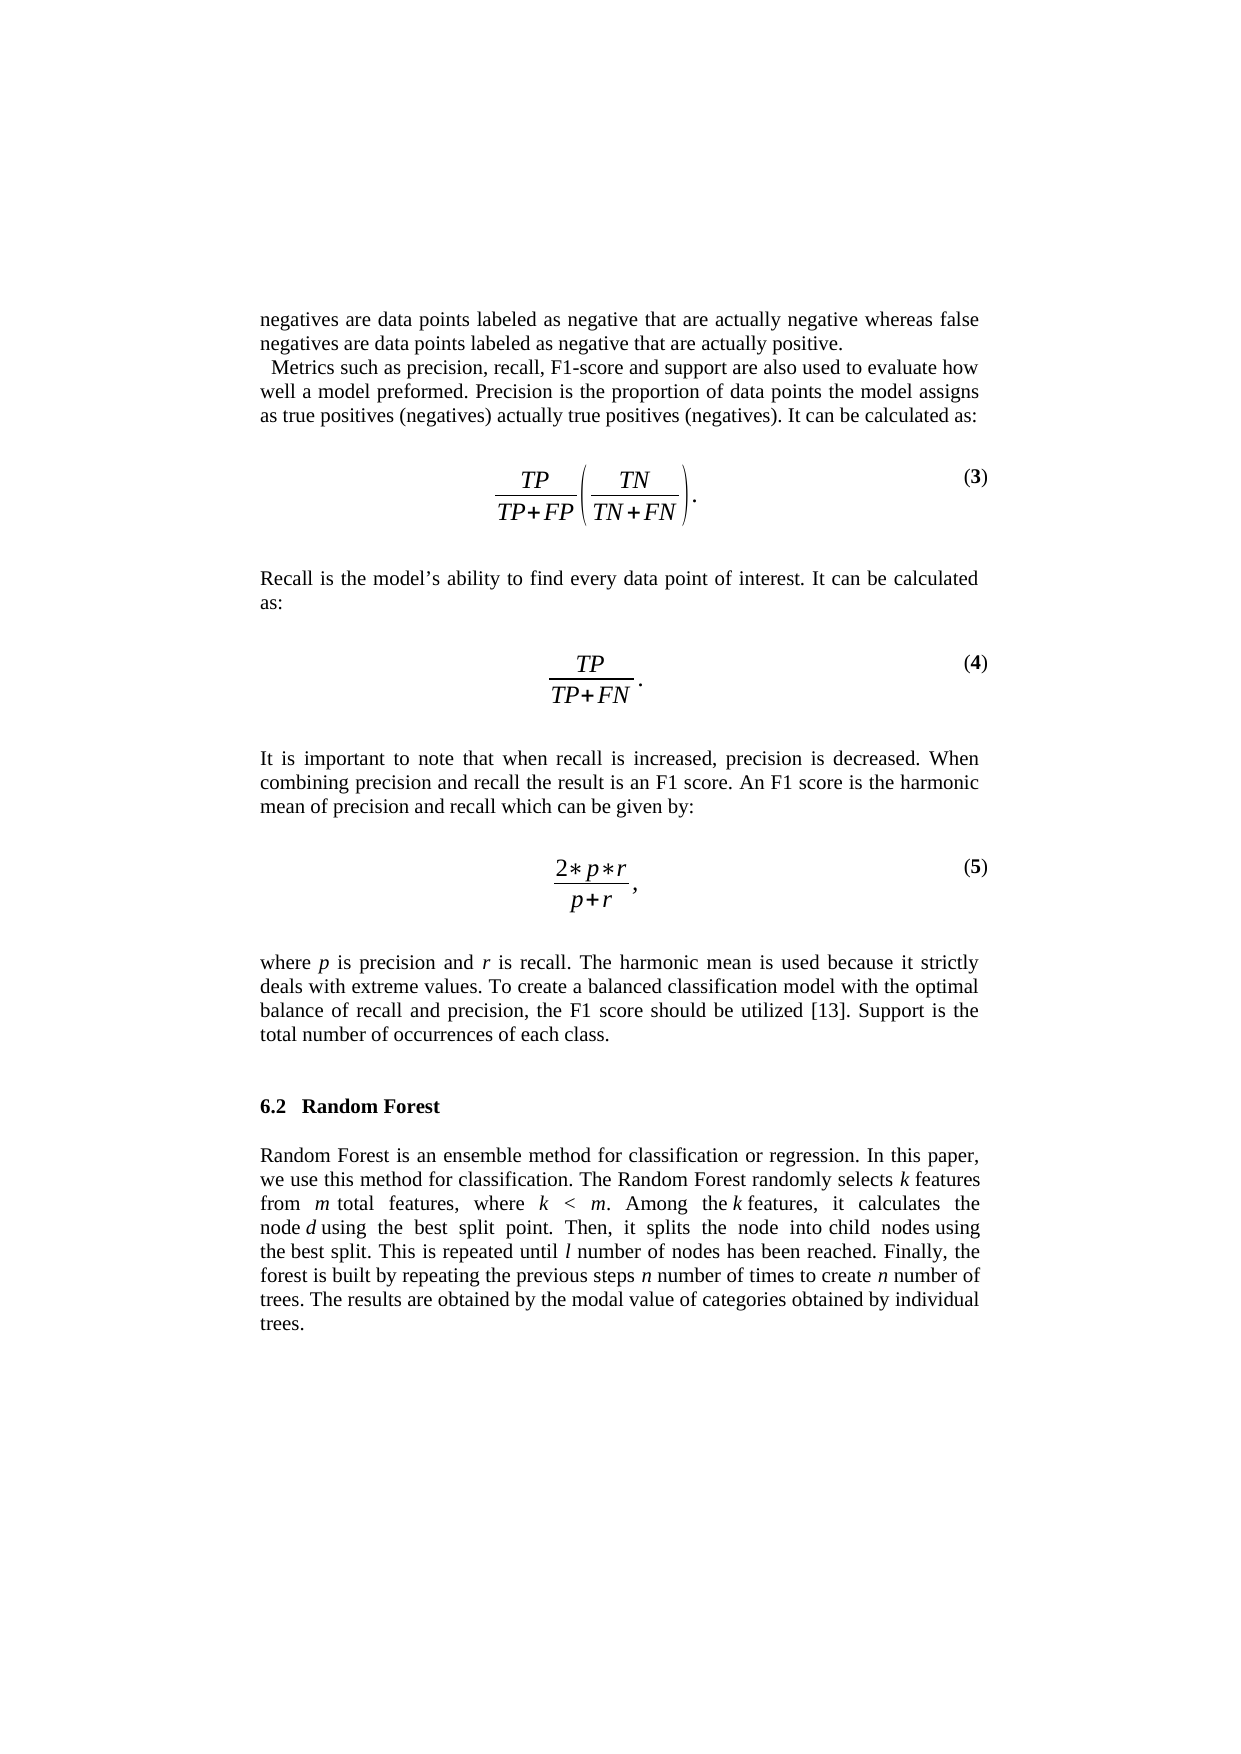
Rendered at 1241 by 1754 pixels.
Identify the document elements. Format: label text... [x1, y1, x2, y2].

text Random Forest is an ensemble method for classification or regression. In this paper, we use this method for classification. The Random Forest randomly selects k features from m total features, where k < m. Among the k features, it calculates the node d using the best split point. Then, it splits the node into child nodes using the best split. This is repeated until l number of nodes has been reached. Finally, the forest is built by repeating the previous steps n number of times to create n number of trees. The results are obtained by the modal value of categories obtained by individual trees. [260, 1142, 980, 1335]
table_header [260, 842, 932, 926]
text where p is precision and r is recall. The harmonic mean is used because it strictly deals with extreme values. To create a balanced classification model with the optimal balance of recall and precision, the F1 score should be utilized [13]. Support is the total number of occurrences of each class. [260, 950, 980, 1046]
table_header [260, 451, 932, 541]
table_header [260, 638, 932, 722]
text 6.2 Random Forest [260, 1094, 980, 1118]
table_header (5) [932, 842, 995, 926]
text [260, 307, 980, 355]
text It is important to note that when recall is increased, precision is decreased. When combining precision and recall the result is an F1 score. An F1 score is the harmonic mean of precision and recall which can be given by: [260, 746, 980, 818]
table_header (3) [932, 451, 995, 541]
text Metrics such as precision, recall, F1-score and support are also used to evaluate how well a model preformed. Precision is the proportion of data points the model assigns as true positives (negatives) actually true positives (negatives). It can be calculated as: [260, 355, 980, 427]
table_header (4) [932, 638, 995, 722]
text Recall is the model’s ability to find every data point of interest. It can be calculated as: [260, 566, 980, 614]
